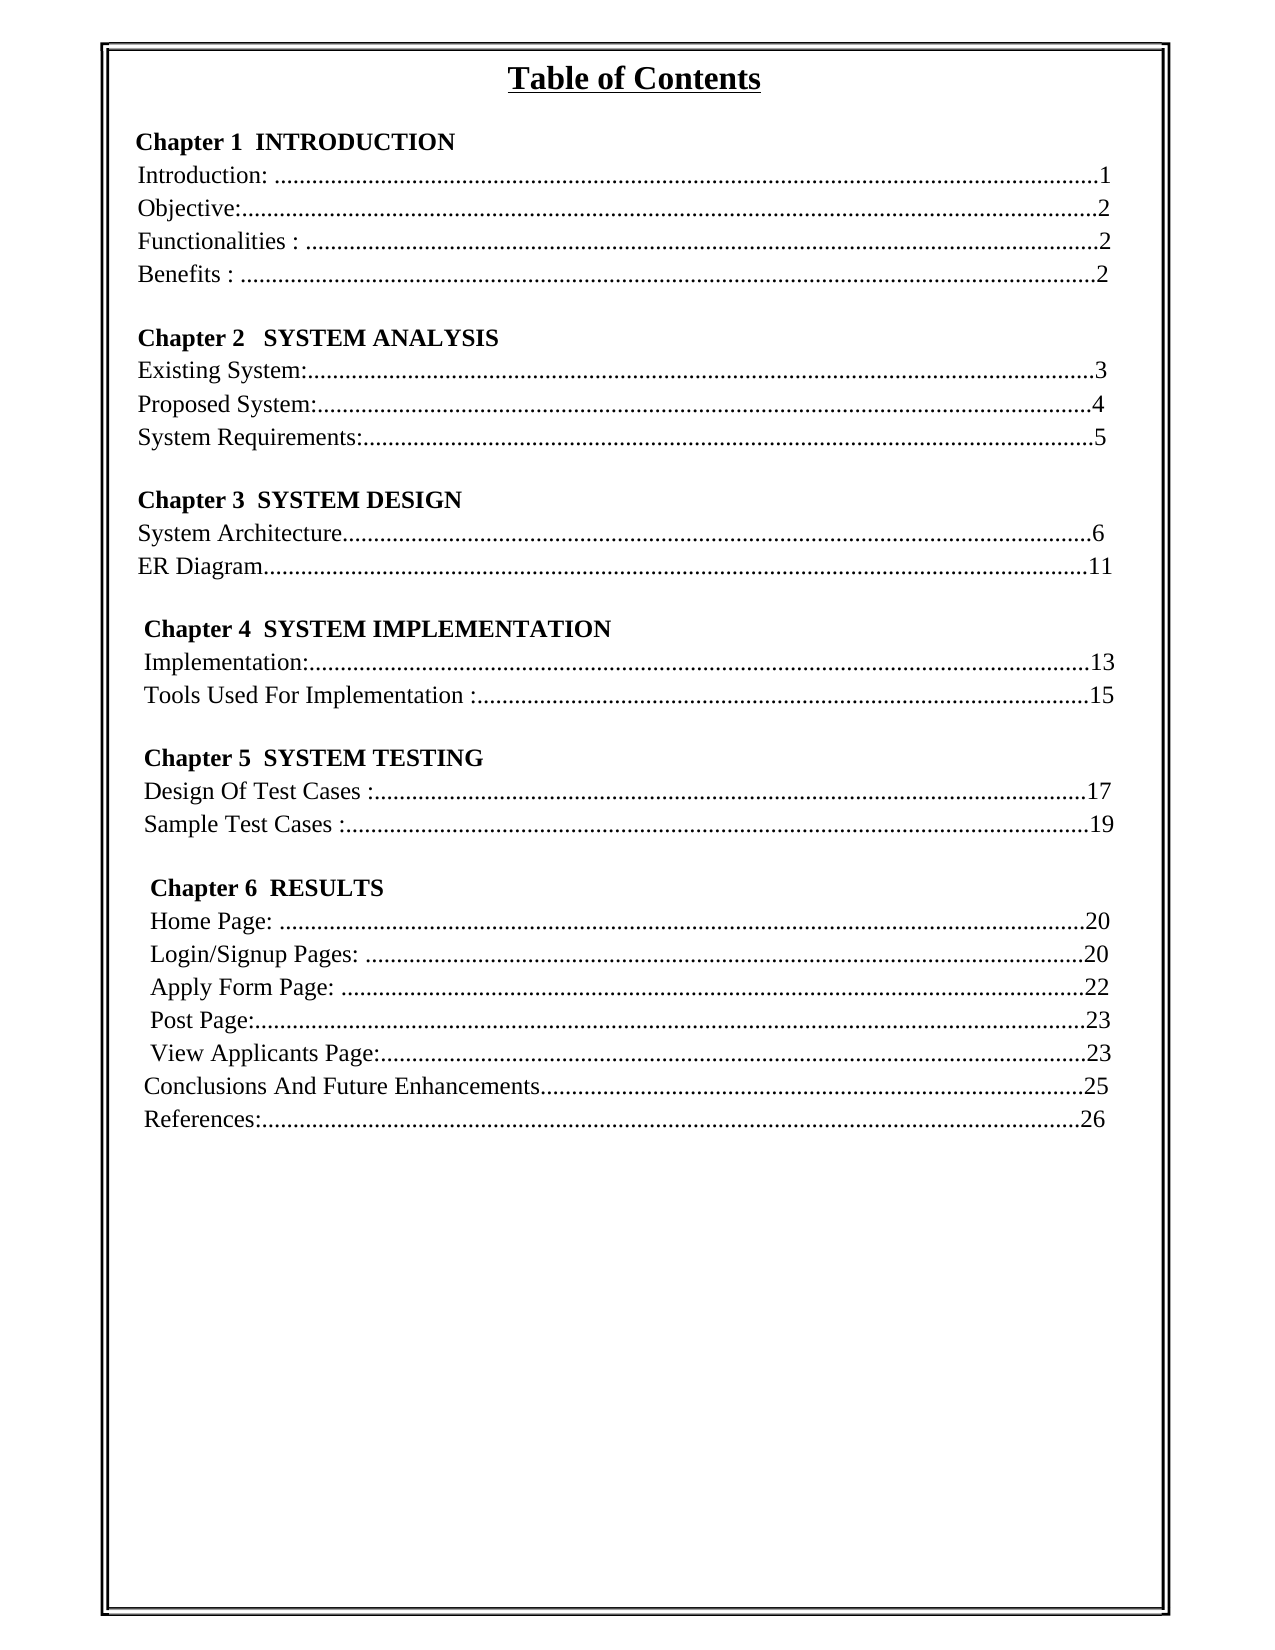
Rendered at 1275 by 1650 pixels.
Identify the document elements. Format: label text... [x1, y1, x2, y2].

text Chapter 5 SYSTEM TESTING [112, 743, 1156, 772]
text Chapter 1 INTRODUCTION [112, 127, 1156, 156]
text ER Diagram....................................................................................................................................11 [112, 551, 1156, 580]
text Chapter 4 SYSTEM IMPLEMENTATION [112, 614, 1156, 643]
text System Architecture........................................................................................................................6 [112, 518, 1156, 547]
text System Requirements:.....................................................................................................................5 [112, 422, 1156, 450]
text Login/Signup Pages: ...................................................................................................................20 [112, 939, 1156, 967]
text Benefits : .........................................................................................................................................2 [112, 259, 1156, 288]
text Existing System:..............................................................................................................................3 [112, 356, 1156, 384]
text Design Of Test Cases :..................................................................................................................17 [112, 776, 1156, 805]
text Tools Used For Implementation :..................................................................................................15 [112, 680, 1156, 709]
text Chapter 6 RESULTS [112, 873, 1156, 901]
text Introduction: ....................................................................................................................................1 [112, 160, 1156, 189]
picture [109, 42, 1162, 51]
text View Applicants Page:.................................................................................................................23 [112, 1038, 1156, 1067]
text Sample Test Cases :.......................................................................................................................19 [112, 809, 1156, 838]
text Home Page: .................................................................................................................................20 [112, 906, 1156, 934]
text Objective:.........................................................................................................................................2 [112, 193, 1156, 222]
text Conclusions And Future Enhancements.......................................................................................25 [112, 1071, 1156, 1099]
text Chapter 2 SYSTEM ANALYSIS [112, 323, 1156, 351]
text Implementation:.............................................................................................................................13 [112, 647, 1156, 676]
text Apply Form Page: .......................................................................................................................22 [112, 972, 1156, 1001]
text References:...................................................................................................................................26 [112, 1104, 1156, 1133]
text Table of Contents [112, 58, 1156, 97]
text Chapter 3 SYSTEM DESIGN [112, 485, 1156, 514]
text Functionalities : ...............................................................................................................................2 [112, 226, 1156, 255]
picture [109, 1607, 1162, 1616]
text Post Page:.....................................................................................................................................23 [112, 1005, 1156, 1033]
text Proposed System:............................................................................................................................4 [112, 389, 1156, 417]
